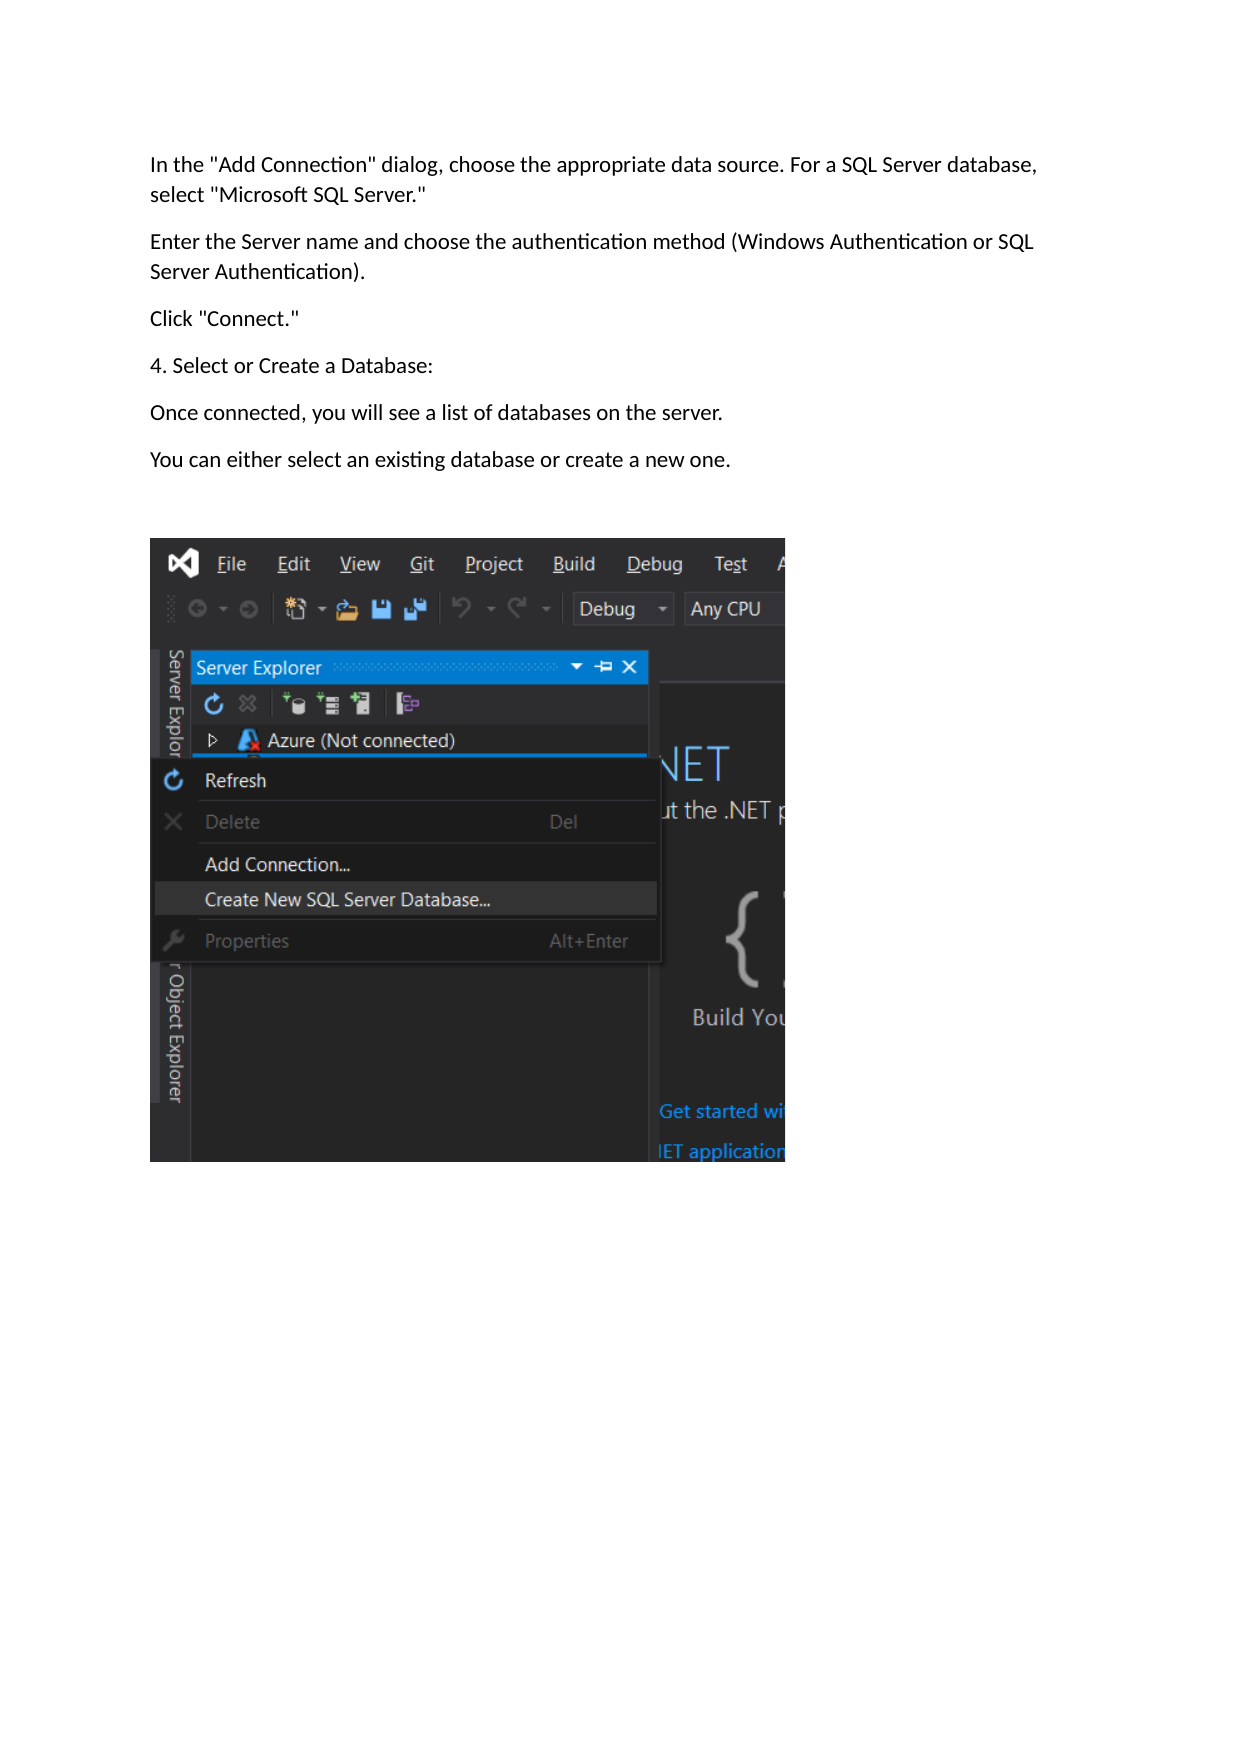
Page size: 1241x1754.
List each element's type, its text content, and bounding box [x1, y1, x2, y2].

text Enter the Server name and choose the authentication method (Windows Authentication or SQL Server Authentication). [150, 227, 1090, 285]
text You can either select an existing database or create a new one. [150, 445, 1090, 473]
text 4. Select or Create a Database: [150, 351, 1090, 379]
picture [150, 538, 786, 1162]
text In the "Add Connection" dialog, choose the appropriate data source. For a SQL Server database, select "Microsoft SQL Server." [150, 150, 1090, 208]
text Click "Connect." [150, 304, 1090, 332]
text Once connected, you will see a list of databases on the server. [150, 398, 1090, 426]
